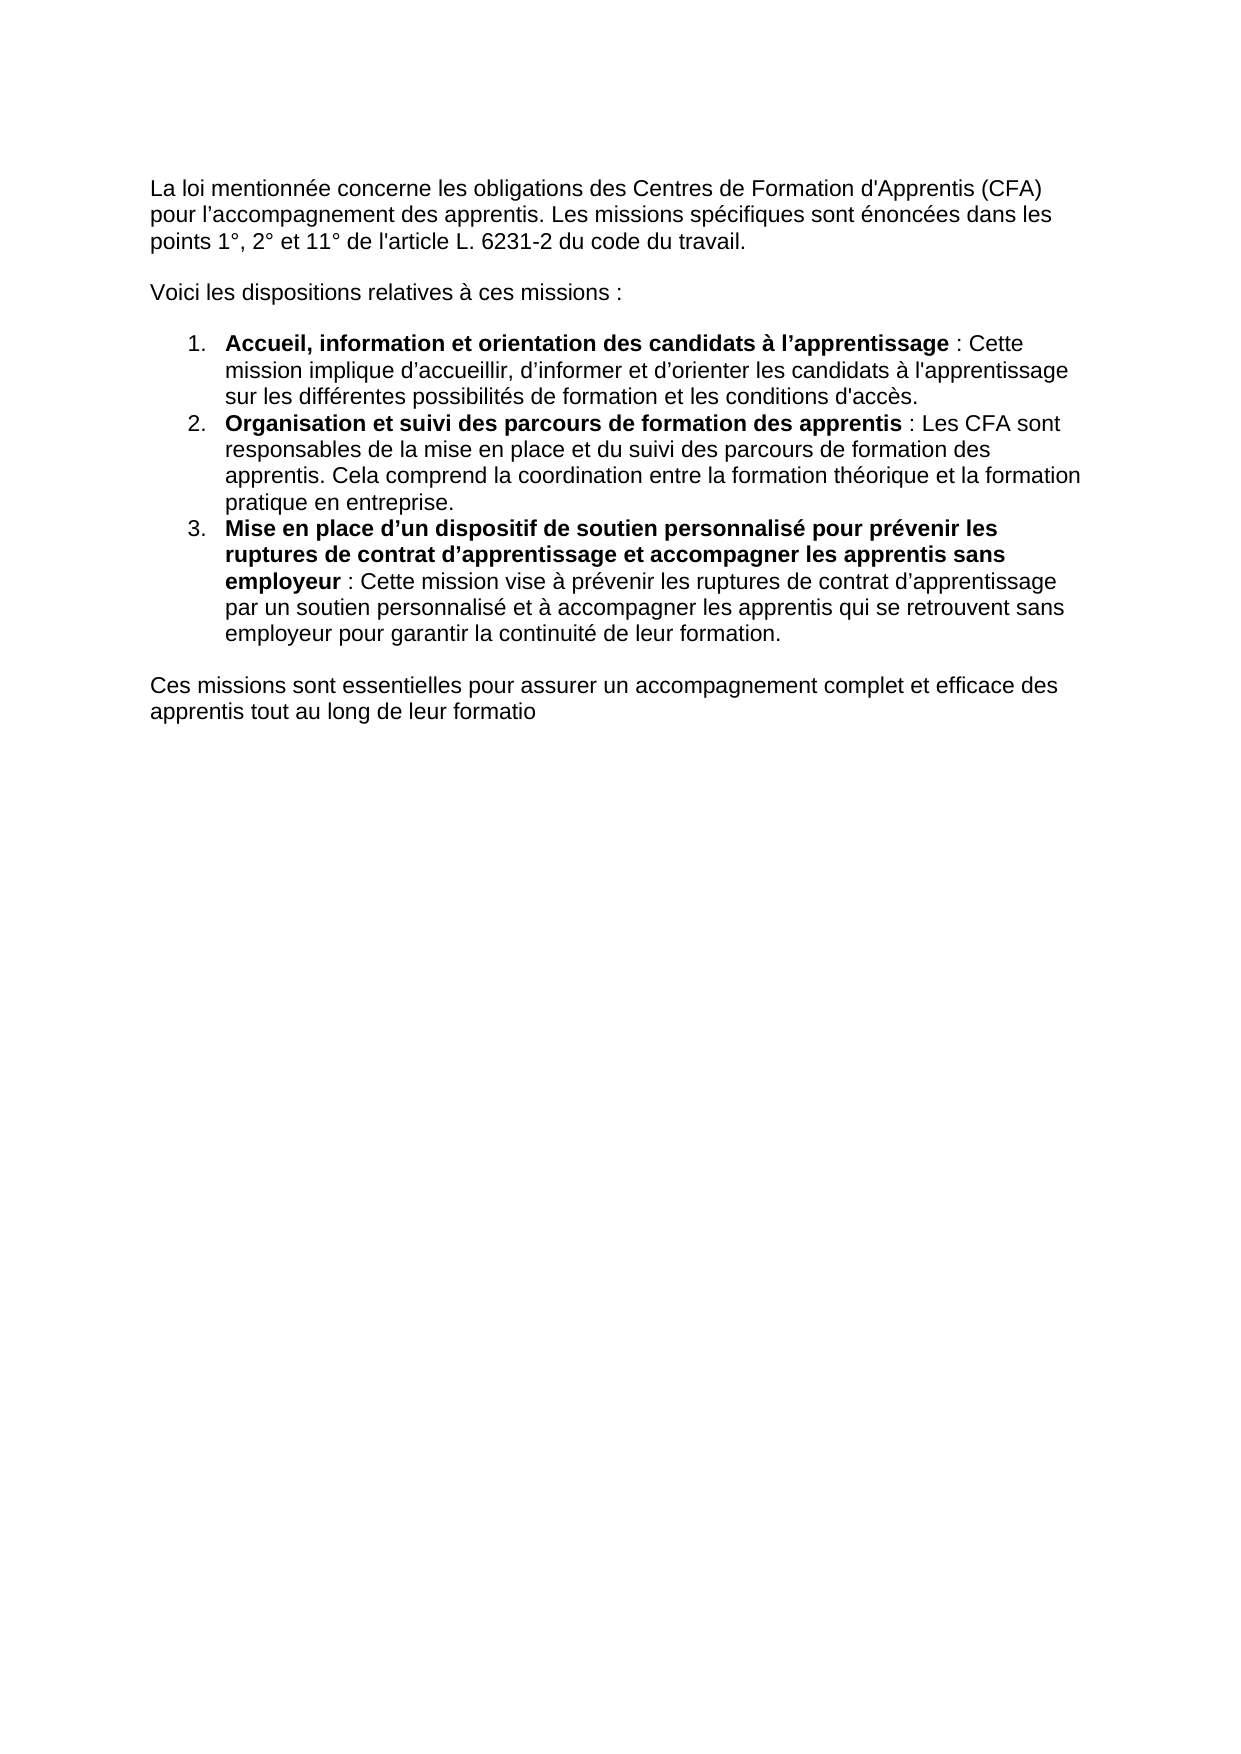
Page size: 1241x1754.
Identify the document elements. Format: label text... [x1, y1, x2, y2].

text Voici les dispositions relatives à ces missions : [150, 279, 1090, 305]
list Accueil, information et orientation des candidats à l’apprentissage : Cette mission implique d’accueillir, d’informer et d’orienter les candidats à l'apprentissage sur les différentes possibilités de formation et les conditions d'accès. [187, 330, 1090, 409]
list Mise en place d’un dispositif de soutien personnalisé pour prévenir les ruptures de contrat d’apprentissage et accompagner les apprentis sans employeur : Cette mission vise à prévenir les ruptures de contrat d’apprentissage par un soutien personnalisé et à accompagner les apprentis qui se retrouvent sans employeur pour garantir la continuité de leur formation. [187, 515, 1090, 647]
text Ces missions sont essentielles pour assurer un accompagnement complet et efficace des apprentis tout au long de leur formatio [150, 672, 1090, 724]
text La loi mentionnée concerne les obligations des Centres de Formation d'Apprentis (CFA) pour l’accompagnement des apprentis. Les missions spécifiques sont énoncées dans les points 1°, 2° et 11° de l'article L. 6231-2 du code du travail. [150, 175, 1090, 254]
list Organisation et suivi des parcours de formation des apprentis : Les CFA sont responsables de la mise en place et du suivi des parcours de formation des apprentis. Cela comprend la coordination entre la formation théorique et la formation pratique en entreprise. [187, 409, 1090, 515]
